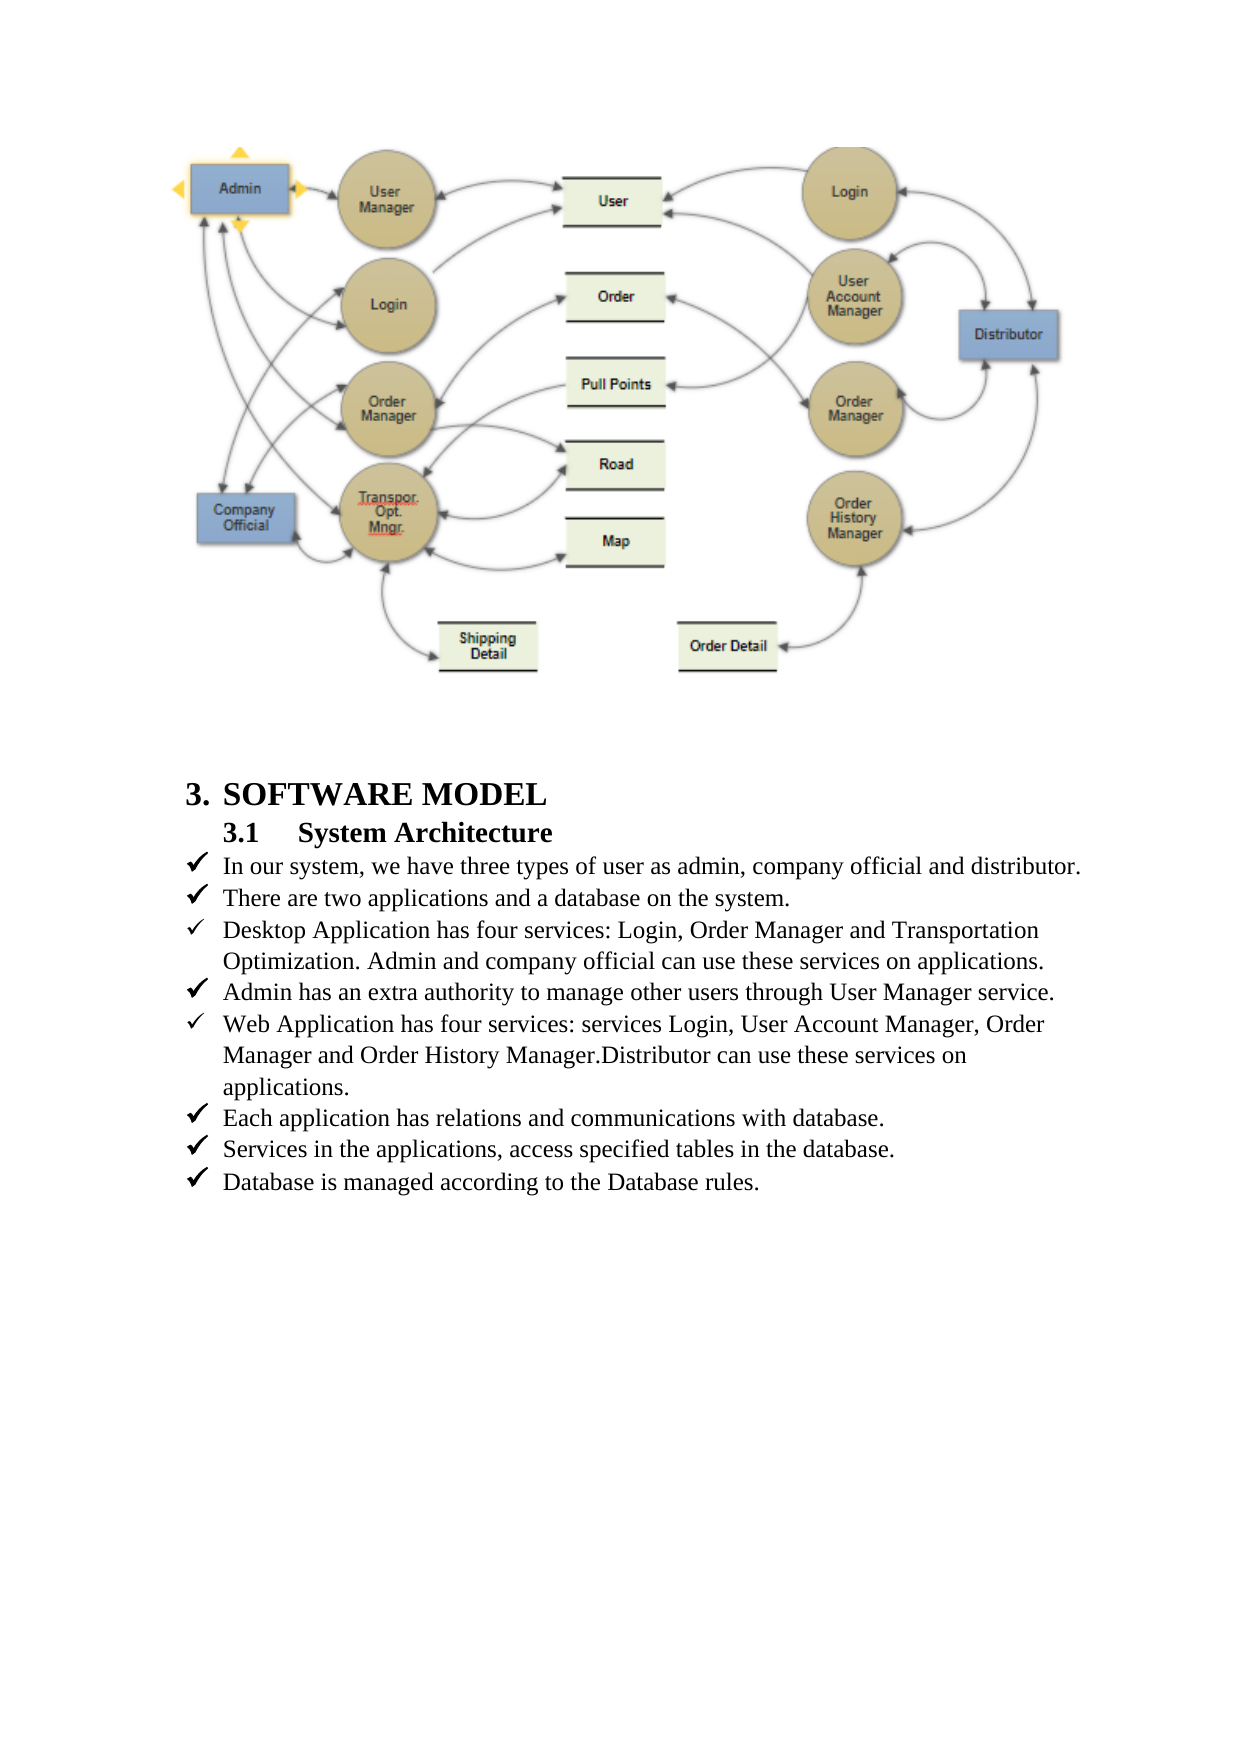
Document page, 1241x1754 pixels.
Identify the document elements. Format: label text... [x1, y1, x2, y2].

list In our system, we have three types of user as admin, company official and distributor. [185, 851, 1093, 881]
list Desktop Application has four services: Login, Order Manager and Transportation Optimization. Admin and company official can use these services on applications. [185, 915, 1093, 975]
list SOFTWARE MODEL [185, 774, 1093, 812]
list Services in the applications, access specified tables in the database. [185, 1134, 1093, 1164]
list Admin has an extra authority to manage other users through User Manager service. [185, 977, 1093, 1007]
list Web Application has four services: services Login, User Account Manager, Order Manager and Order History Manager.Distributor can use these services on applications. [185, 1009, 1093, 1100]
list System Architecture [223, 815, 1093, 849]
list There are two applications and a database on the system. [185, 883, 1093, 913]
list Database is managed according to the Database rules. [185, 1167, 1093, 1196]
list Each application has relations and communications with database. [185, 1103, 1093, 1132]
picture [150, 147, 1090, 703]
